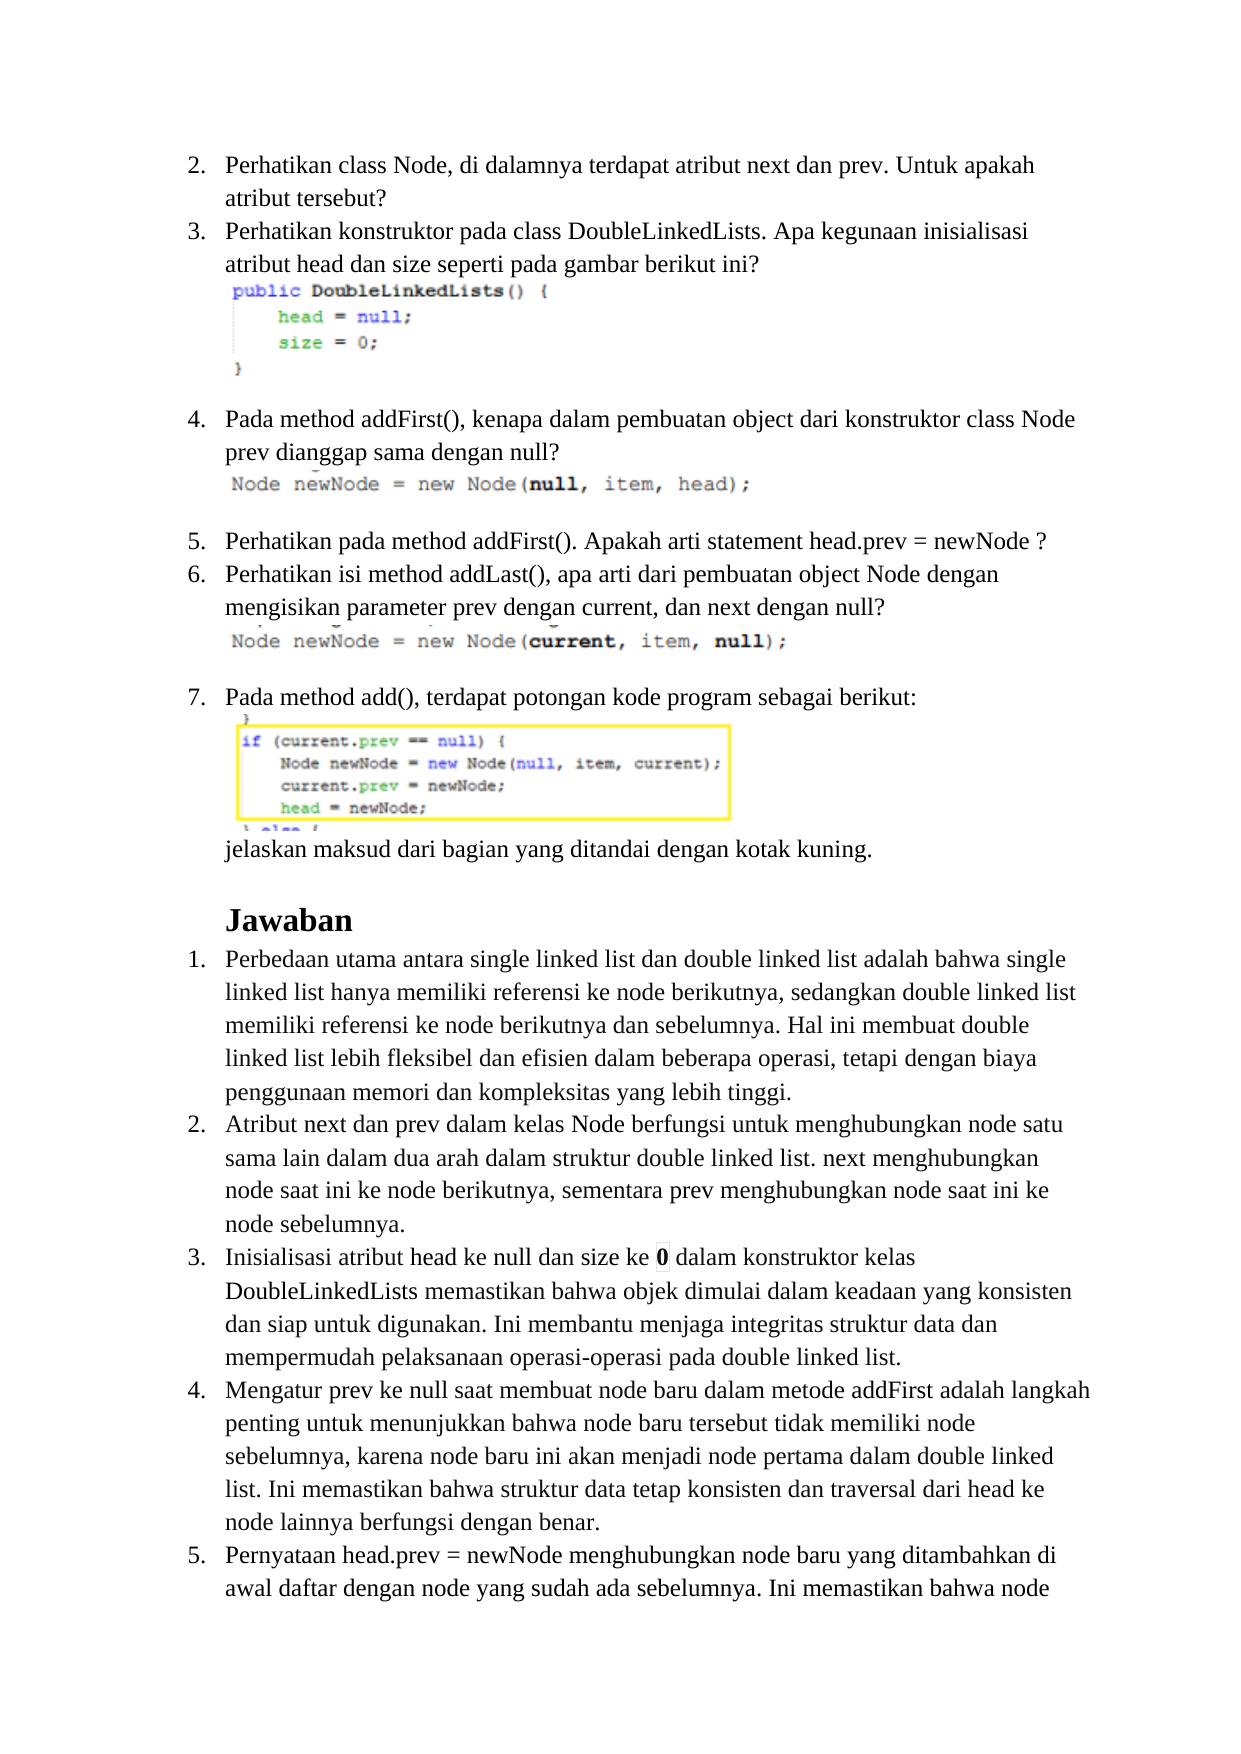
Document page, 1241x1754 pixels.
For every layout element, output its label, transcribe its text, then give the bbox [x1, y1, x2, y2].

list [187, 1540, 1090, 1602]
list Mengatur prev ke null saat membuat node baru dalam metode addFirst adalah langkah penting untuk menunjukkan bahwa node baru tersebut tidak memiliki node sebelumnya, karena node baru ini akan menjadi node pertama dalam double linked list. Ini memastikan bahwa struktur data tetap konsisten dan traversal dari head ke node lainnya berfungsi dengan benar. [187, 1375, 1090, 1536]
list Inisialisasi atribut head ke null dan size ke 0 dalam konstruktor kelas DoubleLinkedLists memastikan bahwa objek dimulai dalam keadaan yang konsisten dan siap untuk digunakan. Ini membantu menjaga integritas struktur data dan mempermudah pelaksanaan operasi-operasi pada double linked list. [187, 1242, 1090, 1371]
picture [225, 470, 764, 502]
list Perhatikan class Node, di dalamnya terdapat atribut next dan prev. Untuk apakah atribut tersebut? [187, 150, 1090, 212]
picture [225, 714, 750, 831]
list Pada method add(), terdapat potongan kode program sebagai berikut: [187, 682, 1090, 710]
list Perhatikan pada method addFirst(). Apakah arti statement head.prev = newNode ? [187, 526, 1090, 555]
picture [225, 282, 552, 379]
picture [225, 625, 799, 657]
text jelaskan maksud dari bagian yang ditandai dengan kotak kuning. [225, 834, 1090, 863]
list Atribut next dan prev dalam kelas Node berfungsi untuk menghubungkan node satu sama lain dalam dua arah dalam struktur double linked list. next menghubungkan node saat ini ke node berikutnya, sementara prev menghubungkan node saat ini ke node sebelumnya. [187, 1109, 1090, 1237]
list Perhatikan konstruktor pada class DoubleLinkedLists. Apa kegunaan inisialisasi atribut head dan size seperti pada gambar berikut ini? [187, 216, 1090, 278]
text Jawaban [225, 900, 1090, 939]
list Pada method addFirst(), kenapa dalam pembuatan object dari konstruktor class Node prev dianggap sama dengan null? [187, 404, 1090, 466]
list Perhatikan isi method addLast(), apa arti dari pembuatan object Node dengan mengisikan parameter prev dengan current, dan next dengan null? [187, 559, 1090, 621]
list Perbedaan utama antara single linked list dan double linked list adalah bahwa single linked list hanya memiliki referensi ke node berikutnya, sedangkan double linked list memiliki referensi ke node berikutnya dan sebelumnya. Hal ini membuat double linked list lebih fleksibel dan efisien dalam beberapa operasi, tetapi dengan biaya penggunaan memori dan kompleksitas yang lebih tinggi. [187, 944, 1090, 1105]
